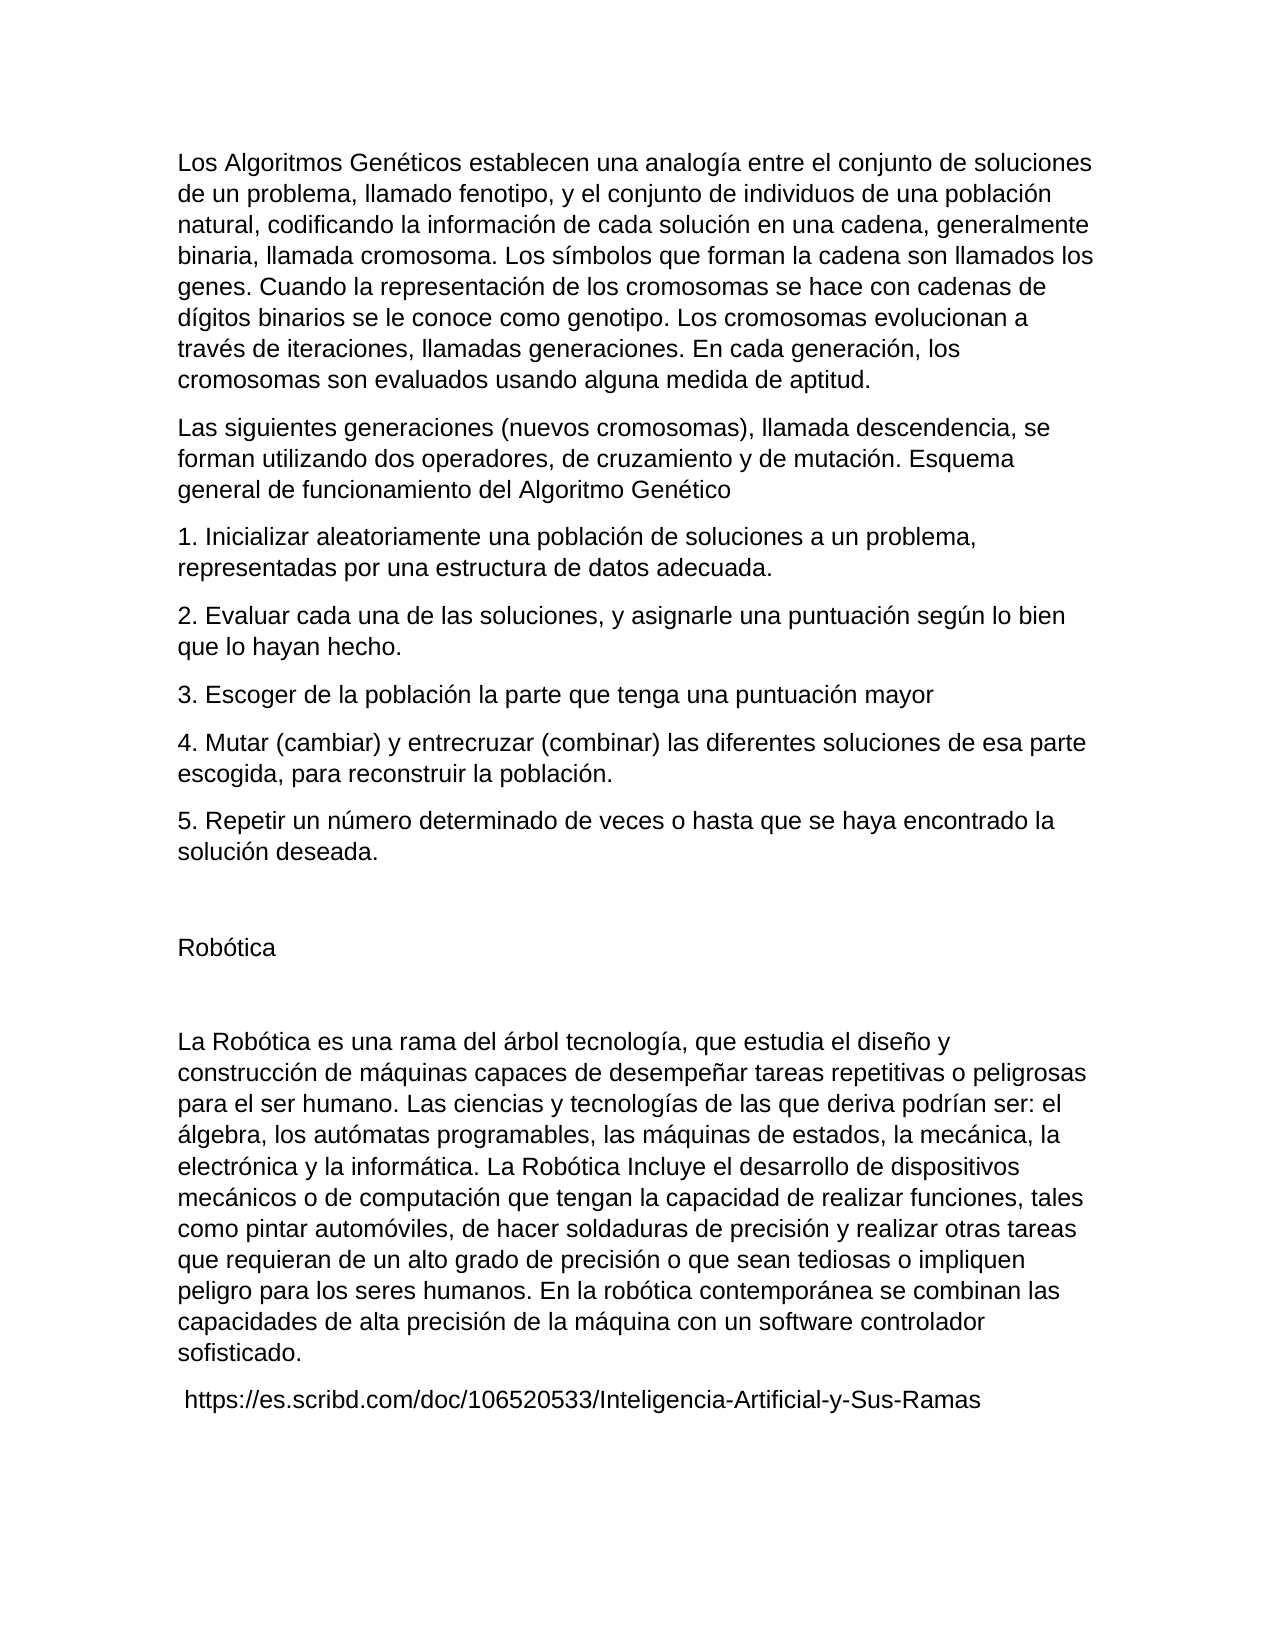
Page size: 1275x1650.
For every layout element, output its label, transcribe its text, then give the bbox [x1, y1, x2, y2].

text 1. Inicializar aleatoriamente una población de soluciones a un problema, representadas por una estructura de datos adecuada. [177, 522, 1098, 582]
text https://es.scribd.com/doc/106520533/Inteligencia-Artificial-y-Sus-Ramas [177, 1386, 1098, 1414]
text Robótica [177, 933, 1098, 962]
text La Robótica es una rama del árbol tecnología, que estudia el diseño y construcción de máquinas capaces de desempeñar tareas repetitivas o peligrosas para el ser humano. Las ciencias y tecnologías de las que deriva podrían ser: el álgebra, los autómatas programables, las máquinas de estados, la mecánica, la electrónica y la informática. La Robótica Incluye el desarrollo de dispositivos mecánicos o de computación que tengan la capacidad de realizar funciones, tales como pintar automóviles, de hacer soldaduras de precisión y realizar otras tareas que requieran de un alto grado de precisión o que sean tediosas o impliquen peligro para los seres humanos. En la robótica contemporánea se combinan las capacidades de alta precisión de la máquina con un software controlador sofisticado. [177, 1027, 1098, 1367]
text 5. Repetir un número determinado de veces o hasta que se haya encontrado la solución deseada. [177, 806, 1098, 866]
text 3. Escoger de la población la parte que tenga una puntuación mayor [177, 680, 1098, 709]
text 4. Mutar (cambiar) y entrecruzar (combinar) las diferentes soluciones de esa parte escogida, para reconstruir la población. [177, 728, 1098, 787]
text 2. Evaluar cada una de las soluciones, y asignarle una puntuación según lo bien que lo hayan hecho. [177, 601, 1098, 661]
text Las siguientes generaciones (nuevos cromosomas), llamada descendencia, se forman utilizando dos operadores, de cruzamiento y de mutación. Esquema general de funcionamiento del Algoritmo Genético [177, 413, 1098, 503]
text Los Algoritmos Genéticos establecen una analogía entre el conjunto de soluciones de un problema, llamado fenotipo, y el conjunto de individuos de una población natural, codificando la información de cada solución en una cadena, generalmente binaria, llamada cromosoma. Los símbolos que forman la cadena son llamados los genes. Cuando la representación de los cromosomas se hace con cadenas de dígitos binarios se le conoce como genotipo. Los cromosomas evolucionan a través de iteraciones, llamadas generaciones. En cada generación, los cromosomas son evaluados usando alguna medida de aptitud. [177, 148, 1098, 394]
